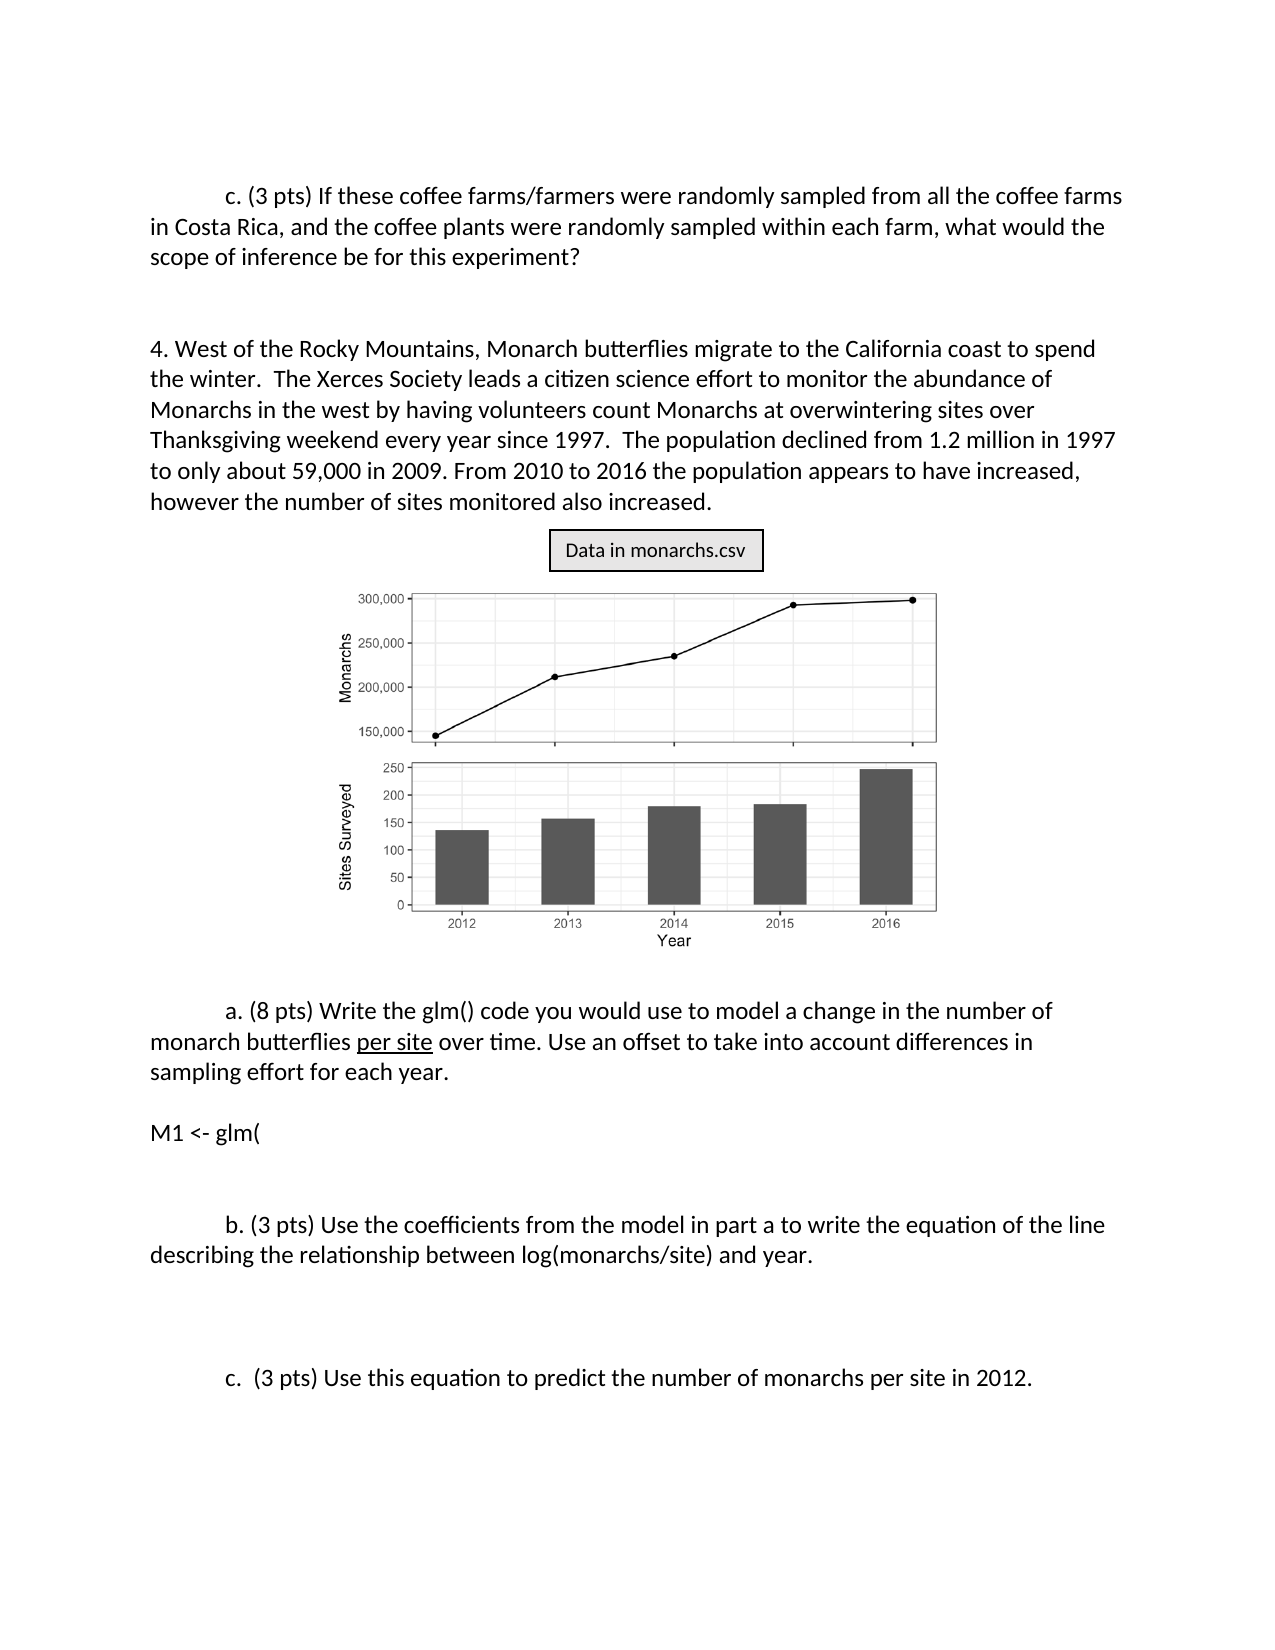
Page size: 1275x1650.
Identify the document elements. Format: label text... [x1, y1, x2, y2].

text a. (8 pts) Write the glm() code you would use to model a change in the number of monarch butterflies per site over time. Use an offset to take into account differences in sampling effort for each year. [150, 995, 1125, 1087]
text c. (3 pts) Use this equation to predict the number of monarchs per site in 2012. [150, 1362, 1125, 1392]
text 4. West of the Rocky Mountains, Monarch butterflies migrate to the California coast to spend the winter. The Xerces Society leads a citizen science effort to monitor the abundance of Monarchs in the west by having volunteers count Monarchs at overwintering sites over Thanksgiving weekend every year since 1997. The population declined from 1.2 million in 1997 to only about 59,000 in 2009. From 2010 to 2016 the population appears to have increased, however the number of sites monitored also increased. [150, 333, 1125, 516]
picture [323, 577, 952, 965]
text b. (3 pts) Use the coefficients from the model in part a to write the equation of the line describing the relationship between log(monarchs/site) and year. [150, 1209, 1125, 1270]
text c. (3 pts) If these coffee farms/farmers were randomly sampled from all the coffee farms in Costa Rica, and the coffee plants were randomly sampled within each farm, what would the scope of inference be for this experiment? [150, 181, 1125, 272]
text M1 <- glm( [150, 1117, 1125, 1148]
